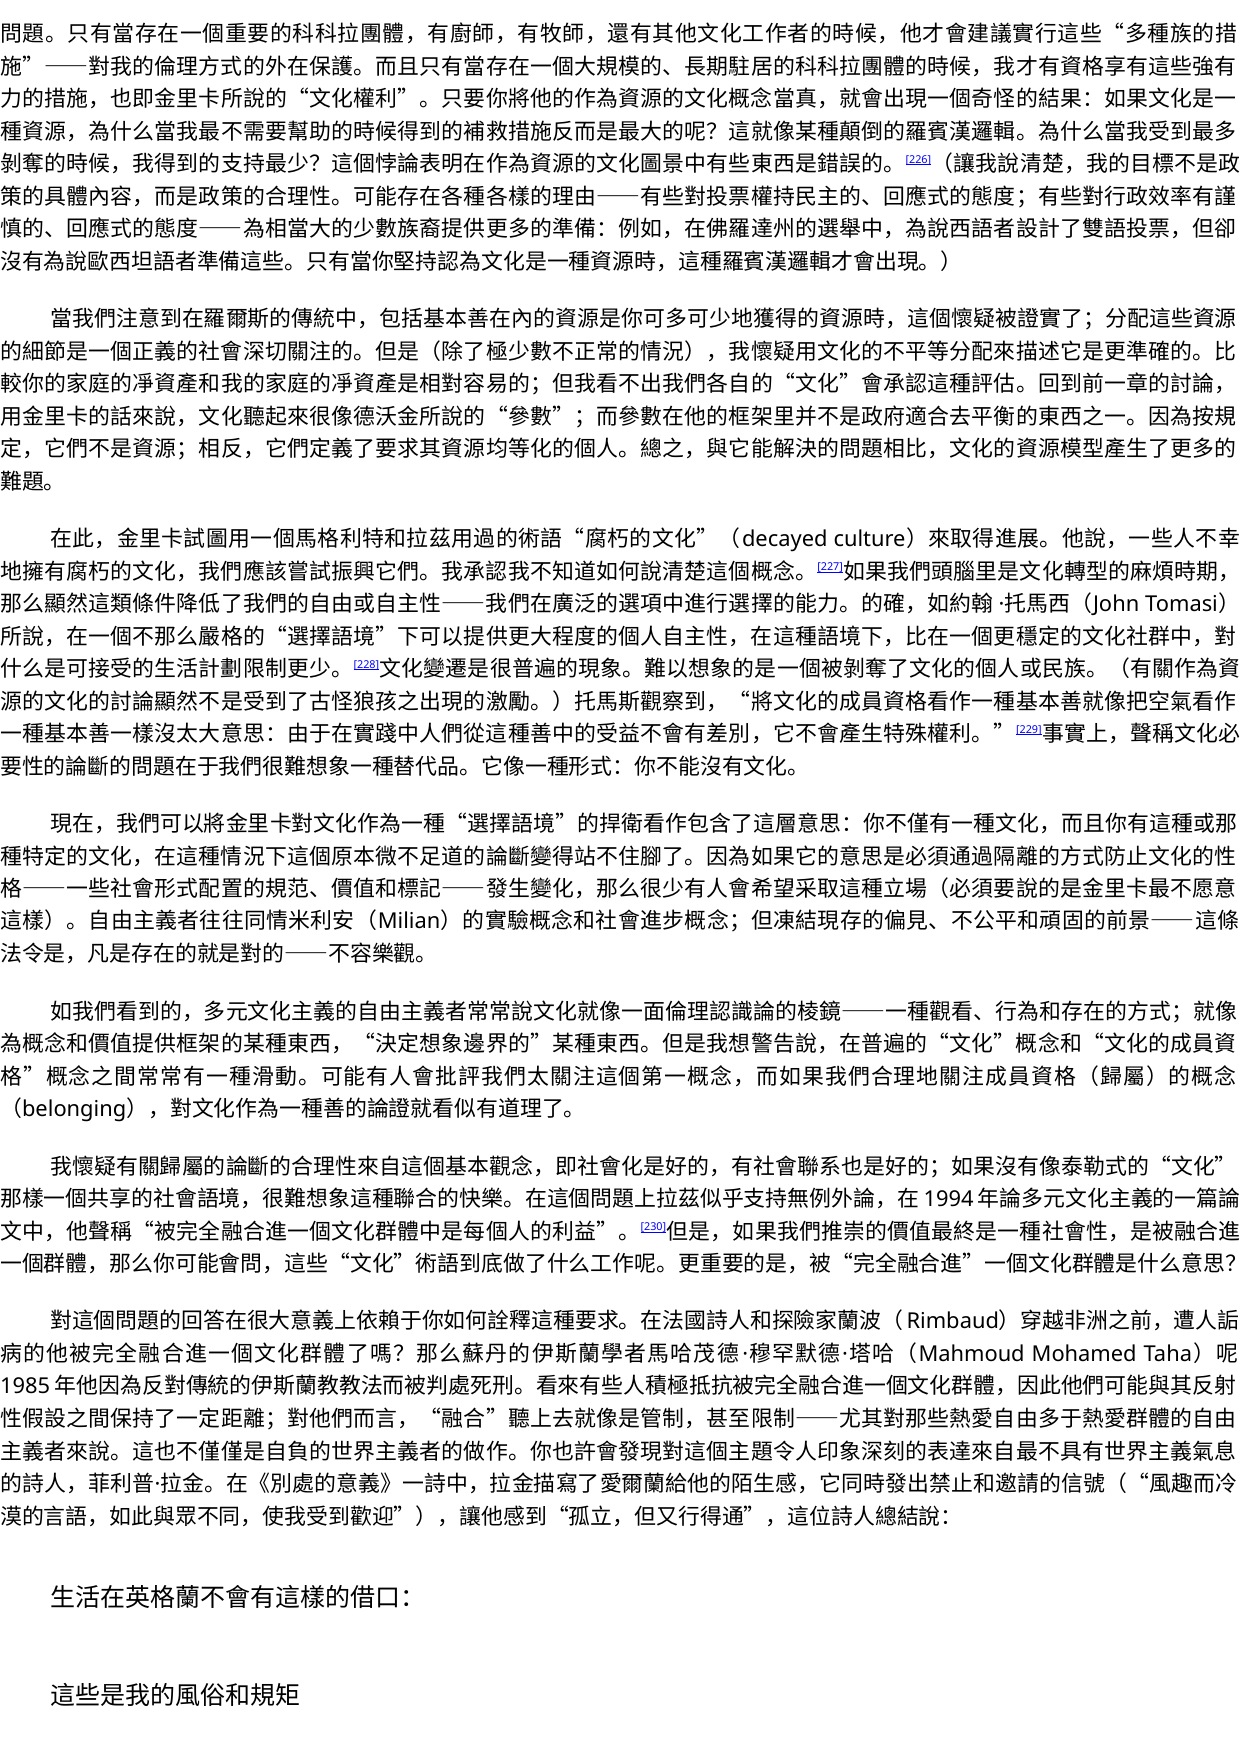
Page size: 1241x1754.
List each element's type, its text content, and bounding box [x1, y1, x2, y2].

text 對這個問題的回答在很大意義上依賴于你如何詮釋這種要求。在法國詩人和探險家蘭波（Rimbaud）穿越非洲之前，遭人詬病的他被完全融合進一個文化群體了嗎？那么蘇丹的伊斯蘭學者馬哈茂德·穆罕默德·塔哈（Mahmoud Mohamed Taha）呢，1985年他因為反對傳統的伊斯蘭教教法而被判處死刑。看來有些人積極抵抗被完全融合進一個文化群體，因此他們可能與其反射性假設之間保持了一定距離；對他們而言，“融合”聽上去就像是管制，甚至限制——尤其對那些熱愛自由多于熱愛群體的自由主義者來說。這也不僅僅是自負的世界主義者的做作。你也許會發現對這個主題令人印象深刻的表達來自最不具有世界主義氣息的詩人，菲利普·拉金。在《別處的意義》一詩中，拉金描寫了愛爾蘭給他的陌生感，它同時發出禁止和邀請的信號（“風趣而冷漠的言語，如此與眾不同，使我受到歡迎”），讓他感到“孤立，但又行得通”，這位詩人總結說： [0, 1303, 1240, 1531]
text 我懷疑有關歸屬的論斷的合理性來自這個基本觀念，即社會化是好的，有社會聯系也是好的；如果沒有像泰勒式的“文化”那樣一個共享的社會語境，很難想象這種聯合的快樂。在這個問題上拉茲似乎支持無例外論，在1994年論多元文化主義的一篇論文中，他聲稱“被完全融合進一個文化群體中是每個人的利益”。[230]但是，如果我們推崇的價值最終是一種社會性，是被融合進一個群體，那么你可能會問，這些“文化”術語到底做了什么工作呢。更重要的是，被“完全融合進”一個文化群體是什么意思？ [0, 1148, 1240, 1278]
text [0, 16, 1240, 276]
text 生活在英格蘭不會有這樣的借口： [0, 1563, 1240, 1628]
text 如我們看到的，多元文化主義的自由主義者常常說文化就像一面倫理認識論的棱鏡——一種觀看、行為和存在的方式；就像為概念和價值提供框架的某種東西，“決定想象邊界的”某種東西。但是我想警告說，在普遍的“文化”概念和“文化的成員資格”概念之間常常有一種滑動。可能有人會批評我們太關注這個第一概念，而如果我們合理地關注成員資格（歸屬）的概念（belonging），對文化作為一種善的論證就看似有道理了。 [0, 993, 1240, 1123]
text 這些是我的風俗和規矩 [0, 1661, 1240, 1726]
text 現在，我們可以將金里卡對文化作為一種“選擇語境”的捍衛看作包含了這層意思：你不僅有一種文化，而且你有這種或那種特定的文化，在這種情況下這個原本微不足道的論斷變得站不住腳了。因為如果它的意思是必須通過隔離的方式防止文化的性格——一些社會形式配置的規范、價值和標記——發生變化，那么很少有人會希望采取這種立場（必須要說的是金里卡最不愿意這樣）。自由主義者往往同情米利安（Milian）的實驗概念和社會進步概念；但凍結現存的偏見、不公平和頑固的前景——這條法令是，凡是存在的就是對的——不容樂觀。 [0, 806, 1240, 968]
text 當我們注意到在羅爾斯的傳統中，包括基本善在內的資源是你可多可少地獲得的資源時，這個懷疑被證實了；分配這些資源的細節是一個正義的社會深切關注的。但是（除了極少數不正常的情況），我懷疑用文化的不平等分配來描述它是更準確的。比較你的家庭的凈資產和我的家庭的凈資產是相對容易的；但我看不出我們各自的“文化”會承認這種評估。回到前一章的討論，用金里卡的話來說，文化聽起來很像德沃金所說的“參數”；而參數在他的框架里并不是政府適合去平衡的東西之一。因為按規定，它們不是資源；相反，它們定義了要求其資源均等化的個人。總之，與它能解決的問題相比，文化的資源模型產生了更多的難題。 [0, 301, 1240, 496]
text 在此，金里卡試圖用一個馬格利特和拉茲用過的術語“腐朽的文化”（decayed culture）來取得進展。他說，一些人不幸地擁有腐朽的文化，我們應該嘗試振興它們。我承認我不知道如何說清楚這個概念。[227]如果我們頭腦里是文化轉型的麻煩時期，那么顯然這類條件降低了我們的自由或自主性——我們在廣泛的選項中進行選擇的能力。的確，如約翰·托馬西（John Tomasi）所說，在一個不那么嚴格的“選擇語境”下可以提供更大程度的個人自主性，在這種語境下，比在一個更穩定的文化社群中，對什么是可接受的生活計劃限制更少。[228]文化變遷是很普遍的現象。難以想象的是一個被剝奪了文化的個人或民族。（有關作為資源的文化的討論顯然不是受到了古怪狼孩之出現的激勵。）托馬斯觀察到，“將文化的成員資格看作一種基本善就像把空氣看作一種基本善一樣沒太大意思：由于在實踐中人們從這種善中的受益不會有差別，它不會產生特殊權利。”[229]事實上，聲稱文化必要性的論斷的問題在于我們很難想象一種替代品。它像一種形式：你不能沒有文化。 [0, 521, 1240, 781]
